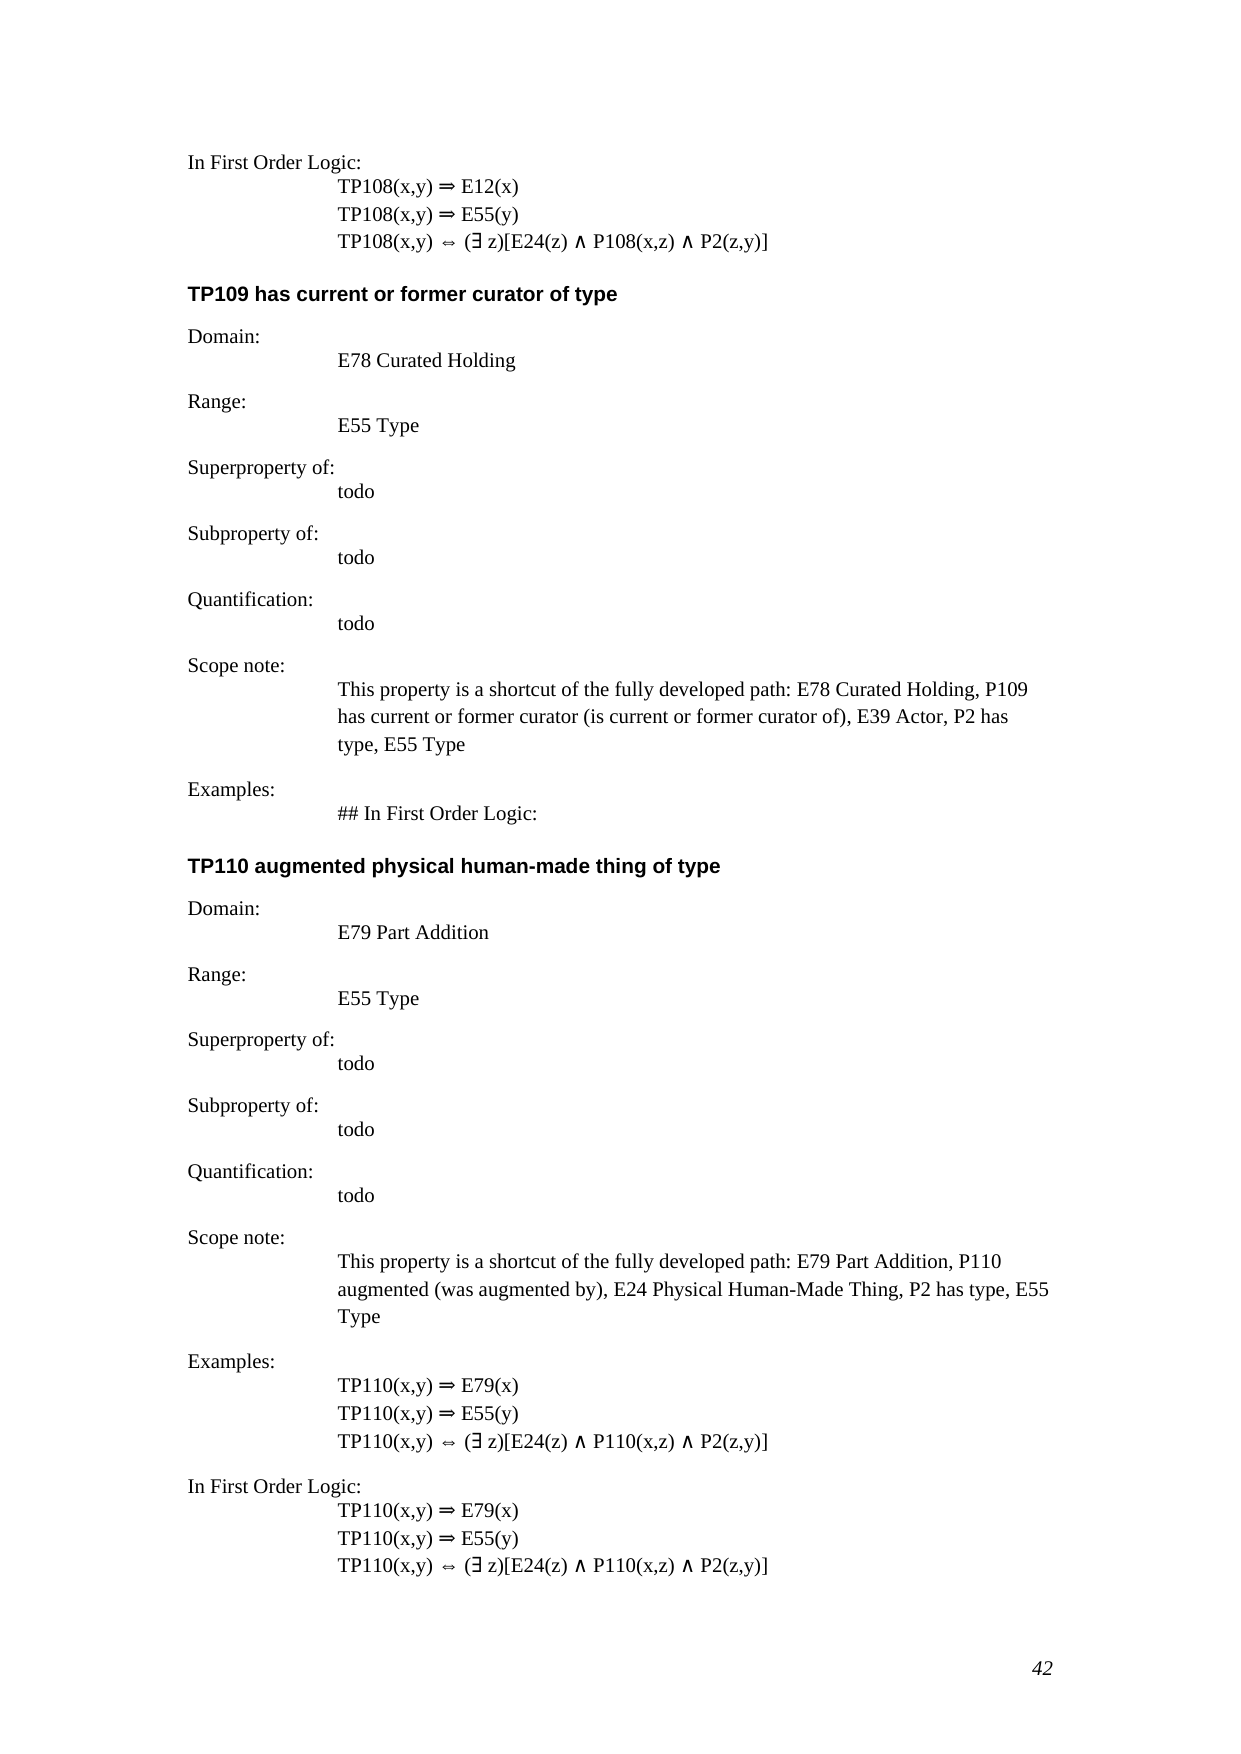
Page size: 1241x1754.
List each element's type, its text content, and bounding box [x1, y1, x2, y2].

text Subproperty of: [187, 521, 1053, 545]
text Domain: [187, 896, 1053, 920]
text todo [337, 545, 1053, 569]
text This property is a shortcut of the fully developed path: E78 Curated Holding, P109 has current or former curator (is current or former curator of), E39 Actor, P2 has type, E55 Type [337, 677, 1053, 756]
text E55 Type [337, 986, 1053, 1009]
text In First Order Logic: [187, 150, 1053, 174]
text Quantification: [187, 587, 1053, 611]
text In First Order Logic: [187, 1474, 1053, 1498]
text Scope note: [187, 653, 1053, 677]
text ## In First Order Logic: [337, 801, 1053, 825]
text TP110(x,y) ⇒ E79(x) TP110(x,y) ⇒ E55(y) TP110(x,y) ⇔ (∃ z)[E24(z) ∧ P110(x,z) ∧ P2(z,y)] [337, 1373, 1053, 1453]
text Domain: [187, 323, 1053, 348]
text todo [337, 1051, 1053, 1075]
text Subproperty of: [187, 1093, 1053, 1117]
text TP109 has current or former curator of type [187, 282, 1053, 306]
text Examples: [187, 1349, 1053, 1373]
text TP110(x,y) ⇒ E79(x) TP110(x,y) ⇒ E55(y) TP110(x,y) ⇔ (∃ z)[E24(z) ∧ P110(x,z) ∧ P2(z,y)] [337, 1498, 1053, 1577]
text TP110 augmented physical human-made thing of type [187, 854, 1053, 878]
text Examples: [187, 777, 1053, 801]
text todo [337, 1183, 1053, 1207]
text Quantification: [187, 1159, 1053, 1183]
text Superproperty of: [187, 1027, 1053, 1051]
text E79 Part Addition [337, 920, 1053, 944]
text todo [337, 611, 1053, 635]
text TP108(x,y) ⇒ E12(x) TP108(x,y) ⇒ E55(y) TP108(x,y) ⇔ (∃ z)[E24(z) ∧ P108(x,z) ∧ P2(z,y)] [337, 174, 1053, 253]
text Range: [187, 389, 1053, 413]
text todo [337, 479, 1053, 503]
text todo [337, 1117, 1053, 1141]
text Superproperty of: [187, 455, 1053, 479]
text Range: [187, 961, 1053, 986]
text E78 Curated Holding [337, 348, 1053, 372]
text This property is a shortcut of the fully developed path: E79 Part Addition, P110 augmented (was augmented by), E24 Physical Human-Made Thing, P2 has type, E55 Type [337, 1249, 1053, 1328]
text Scope note: [187, 1225, 1053, 1249]
text E55 Type [337, 413, 1053, 437]
